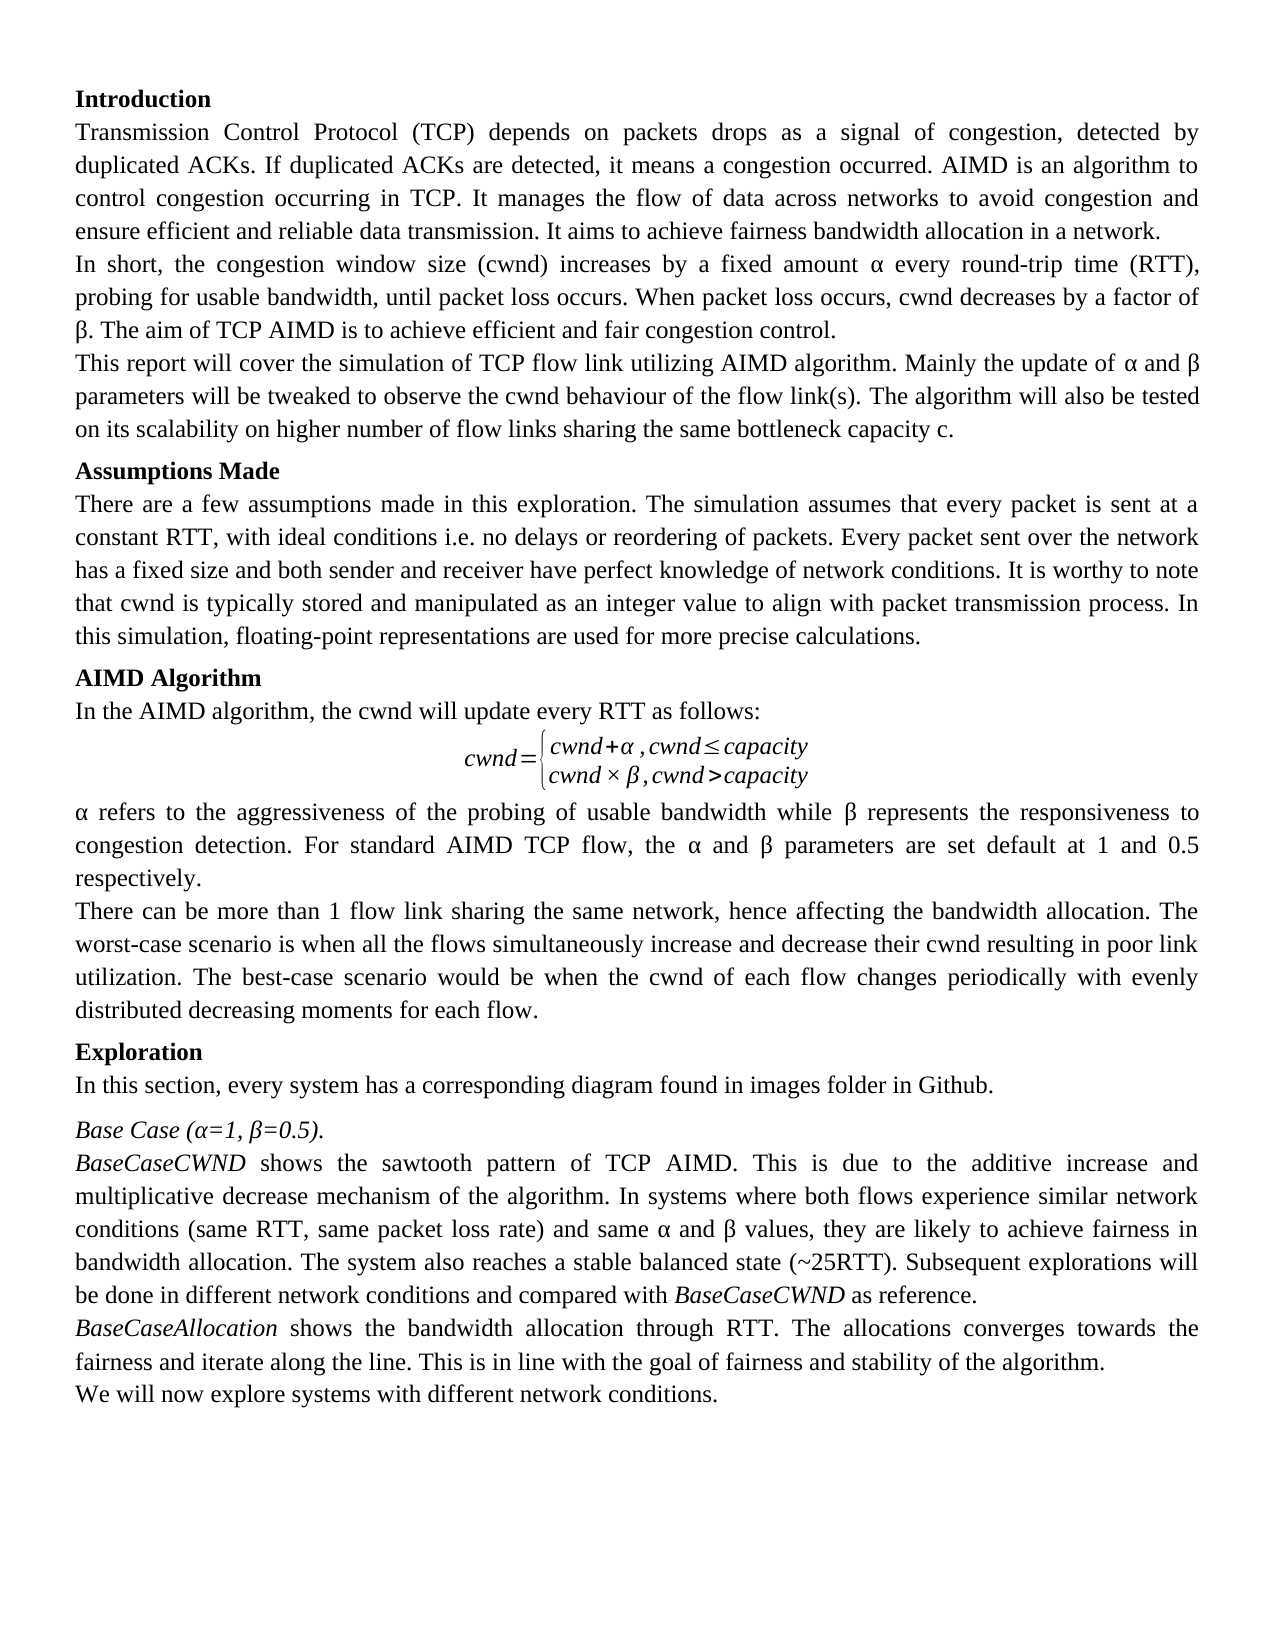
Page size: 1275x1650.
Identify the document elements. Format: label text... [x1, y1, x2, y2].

subtitle Base Case (α=1, β=0.5). [75, 1115, 1200, 1144]
text In the AIMD algorithm, the cwnd will update every RTT as follows: [75, 696, 1200, 725]
subtitle Introduction [75, 84, 1200, 113]
text BaseCaseAllocation shows the bandwidth allocation through RTT. The allocations converges towards the fairness and iterate along the line. This is in line with the goal of fairness and stability of the algorithm. [75, 1313, 1200, 1375]
subtitle Exploration [75, 1037, 1200, 1066]
text In short, the congestion window size (cwnd) increases by a fixed amount α every round-trip time (RTT), probing for usable bandwidth, until packet loss occurs. When packet loss occurs, cwnd decreases by a factor of β. The aim of TCP AIMD is to achieve efficient and fair congestion control. [75, 249, 1200, 344]
text There can be more than 1 flow link sharing the same network, hence affecting the bandwidth allocation. The worst-case scenario is when all the flows simultaneously increase and decrease their cwnd resulting in poor link utilization. The best-case scenario would be when the cwnd of each flow changes periodically with evenly distributed decreasing moments for each flow. [75, 896, 1200, 1024]
text α refers to the aggressiveness of the probing of usable bandwidth while β represents the responsiveness to congestion detection. For standard AIMD TCP flow, the α and β parameters are set default at 1 and 0.5 respectively. [75, 797, 1200, 892]
text We will now explore systems with different network conditions. [75, 1379, 1200, 1408]
subtitle Assumptions Made [75, 456, 1200, 485]
text This report will cover the simulation of TCP flow link utilizing AIMD algorithm. Mainly the update of α and β parameters will be tweaked to observe the cwnd behaviour of the flow link(s). The algorithm will also be tested on its scalability on higher number of flow links sharing the same bottleneck capacity c. [75, 348, 1200, 443]
text There are a few assumptions made in this exploration. The simulation assumes that every packet is sent at a constant RTT, with ideal conditions i.e. no delays or reordering of packets. Every packet sent over the network has a fixed size and both sender and receiver have perfect knowledge of network conditions. It is worthy to note that cwnd is typically stored and manipulated as an integer value to align with packet transmission process. In this simulation, floating-point representations are used for more precise calculations. [75, 489, 1200, 650]
text In this section, every system has a corresponding diagram found in images folder in Github. [75, 1070, 1200, 1099]
subtitle AIMD Algorithm [75, 663, 1200, 692]
text Transmission Control Protocol (TCP) depends on packets drops as a signal of congestion, detected by duplicated ACKs. If duplicated ACKs are detected, it means a congestion occurred. AIMD is an algorithm to control congestion occurring in TCP. It manages the flow of data across networks to avoid congestion and ensure efficient and reliable data transmission. It aims to achieve fairness bandwidth allocation in a network. [75, 117, 1200, 245]
text BaseCaseCWND shows the sawtooth pattern of TCP AIMD. This is due to the additive increase and multiplicative decrease mechanism of the algorithm. In systems where both flows experience similar network conditions (same RTT, same packet loss rate) and same α and β values, they are likely to achieve fairness in bandwidth allocation. The system also reaches a stable balanced state (~25RTT). Subsequent explorations will be done in different network conditions and compared with BaseCaseCWND as reference. [75, 1148, 1200, 1309]
